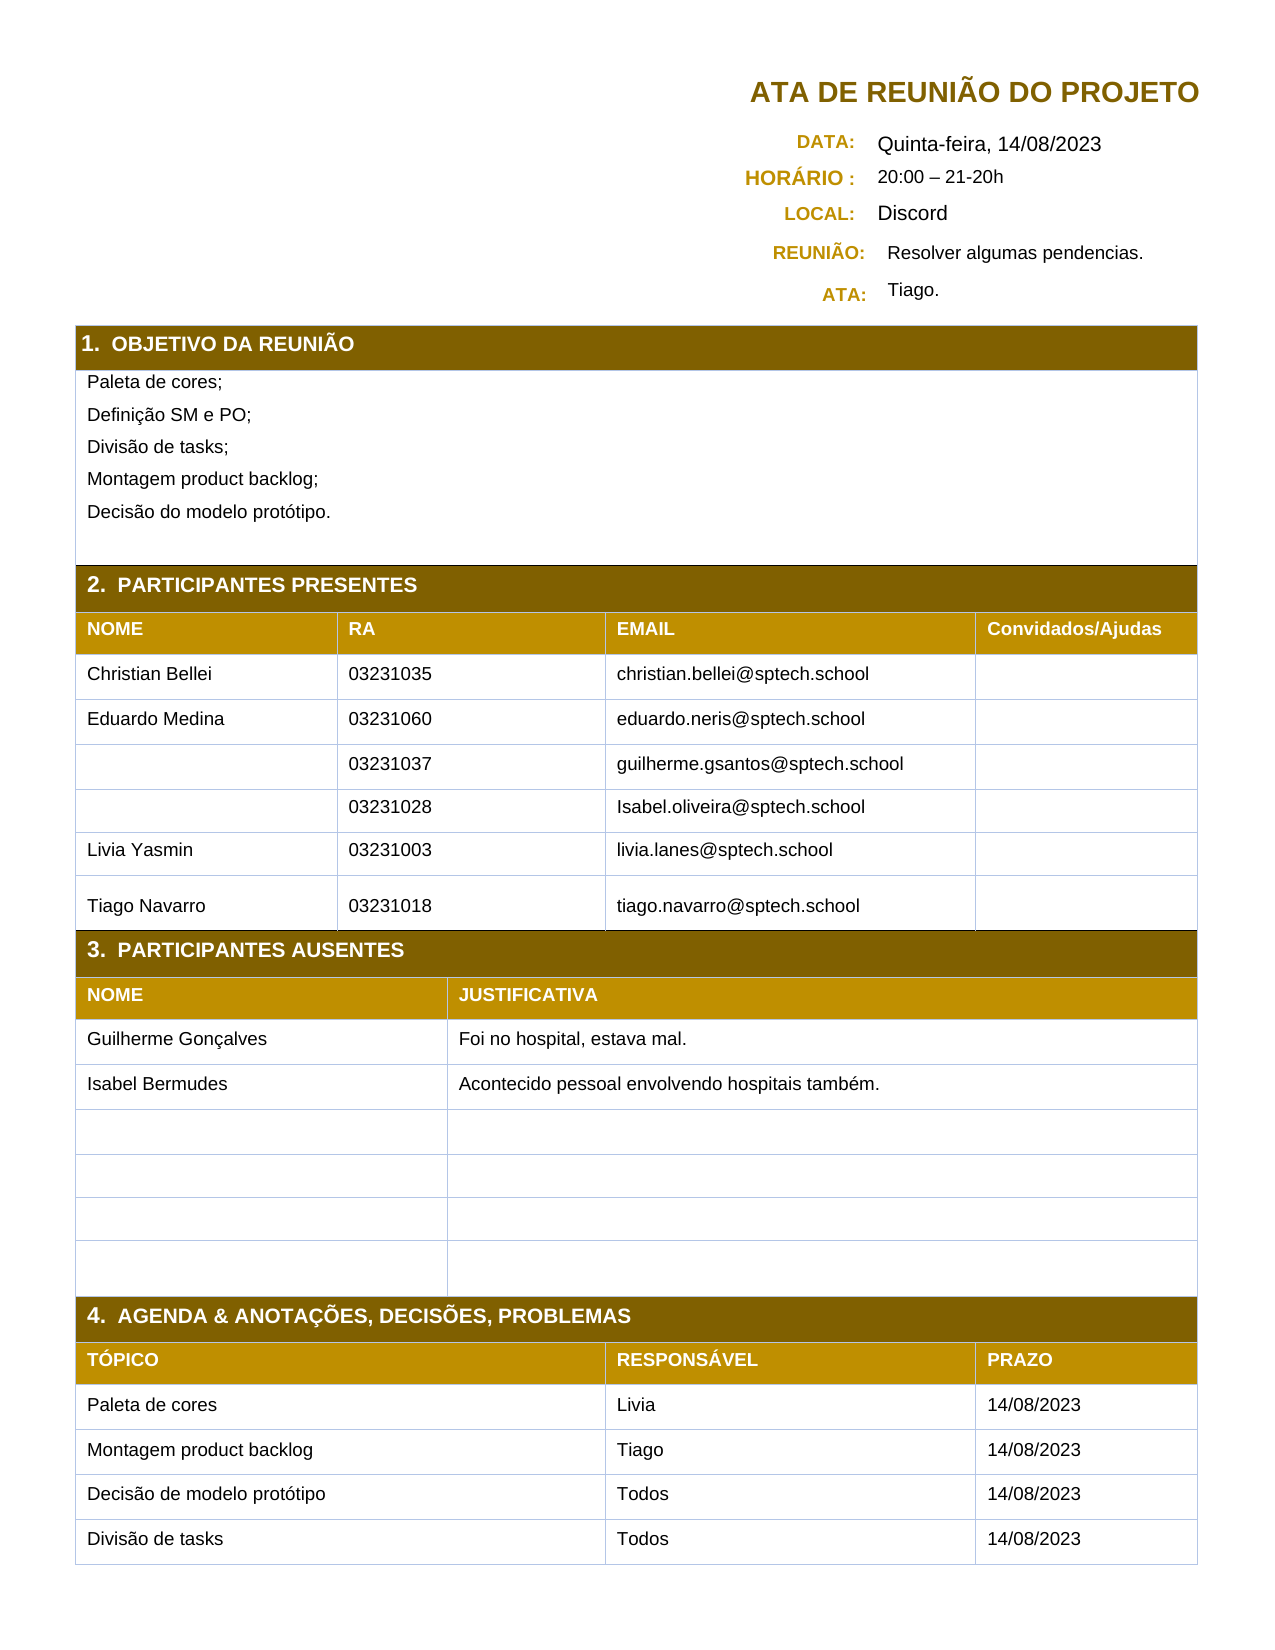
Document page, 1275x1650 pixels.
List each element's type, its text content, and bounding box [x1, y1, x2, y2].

table_header Quinta-feira, 14/08/2023 [866, 131, 1189, 166]
table_cell 14/08/2023 [976, 1430, 1197, 1474]
table_cell Decisão de modelo protótipo [76, 1475, 605, 1519]
table_cell Eduardo Medina [76, 700, 337, 744]
table_cell livia.lanes@sptech.school [606, 833, 975, 875]
table_cell Acontecido pessoal envolvendo hospitais também. [448, 1065, 1197, 1109]
table_cell [976, 876, 1197, 930]
table_cell Guilherme Gonçalves [76, 1020, 447, 1064]
table_cell [76, 1241, 447, 1296]
table_cell 03231035 [338, 655, 605, 699]
table_cell 4. AGENDA & ANOTAÇÕES, DECISÕES, PROBLEMAS [76, 1297, 1197, 1342]
table_cell 2. PARTICIPANTES PRESENTES [76, 566, 1197, 612]
table_cell Livia Yasmin [76, 833, 337, 875]
table_cell [76, 1198, 447, 1240]
table_cell NOME [76, 978, 447, 1019]
table_cell Isabel Bermudes [76, 1065, 447, 1109]
table_cell NOME [76, 613, 337, 654]
table_cell [76, 1110, 447, 1154]
table_cell [976, 745, 1197, 789]
table_cell Tiago. [887, 279, 1199, 325]
table_cell 14/08/2023 [976, 1385, 1197, 1429]
table_cell Isabel.oliveira@sptech.school [606, 790, 975, 832]
table_header Resolver algumas pendencias. [887, 241, 1199, 279]
table_cell [448, 1198, 1197, 1240]
table_cell [448, 1155, 1197, 1197]
table_cell Christian Bellei [76, 655, 337, 699]
table_cell Todos [606, 1475, 975, 1519]
table_cell eduardo.neris@sptech.school [606, 700, 975, 744]
table_cell Convidados/Ajudas [976, 613, 1197, 654]
table_cell Tiago [606, 1430, 975, 1474]
table_cell Paleta de cores [76, 1385, 605, 1429]
table_cell [76, 1155, 447, 1197]
table_cell 03231003 [338, 833, 605, 875]
table_cell 03231060 [338, 700, 605, 744]
table_cell Todos [606, 1520, 975, 1564]
table_cell 03231037 [338, 745, 605, 789]
table_cell 14/08/2023 [976, 1520, 1197, 1564]
table_cell RESPONSÁVEL [606, 1343, 975, 1384]
table_cell RA [338, 613, 605, 654]
table_cell Tiago Navarro [76, 876, 337, 930]
table_cell 3. PARTICIPANTES AUSENTES [76, 931, 1197, 977]
table_cell christian.bellei@sptech.school [606, 655, 975, 699]
table_cell [448, 1241, 1197, 1296]
table_cell LOCAL: [688, 200, 866, 241]
table_cell ATA: [75, 279, 887, 325]
table_cell HORÁRIO : [688, 166, 866, 200]
table_cell Foi no hospital, estava mal. [448, 1020, 1197, 1064]
table_cell guilherme.gsantos@sptech.school [606, 745, 975, 789]
table_cell [76, 745, 337, 789]
table_cell Livia [606, 1385, 975, 1429]
table_cell tiago.navarro@sptech.school [606, 876, 975, 930]
table_cell [976, 790, 1197, 832]
table_cell [976, 833, 1197, 875]
table_cell EMAIL [606, 613, 975, 654]
table_cell JUSTIFICATIVA [448, 978, 1197, 1019]
text ATA DE REUNIÃO DO PROJETO [75, 75, 1200, 108]
table_cell [976, 700, 1197, 744]
table_cell [976, 655, 1197, 699]
table_cell Paleta de cores; Definição SM e PO; Divisão de tasks; Montagem product backlog; Decisão do modelo protótipo. [76, 371, 1197, 565]
table_cell [76, 790, 337, 832]
table_cell 03231018 [338, 876, 605, 930]
table_cell 03231028 [338, 790, 605, 832]
table_cell TÓPICO [76, 1343, 605, 1384]
table_cell 20:00 – 21-20h [866, 166, 1189, 200]
table_cell Montagem product backlog [76, 1430, 605, 1474]
table_cell PRAZO [976, 1343, 1197, 1384]
table_header DATA: [688, 131, 866, 166]
table_cell 14/08/2023 [976, 1475, 1197, 1519]
table_cell [448, 1110, 1197, 1154]
table_header REUNIÃO: [75, 241, 887, 279]
table_cell Divisão de tasks [76, 1520, 605, 1564]
table_cell Discord [866, 200, 1189, 241]
table_header 1. OBJETIVO DA REUNIÃO [76, 326, 1197, 370]
